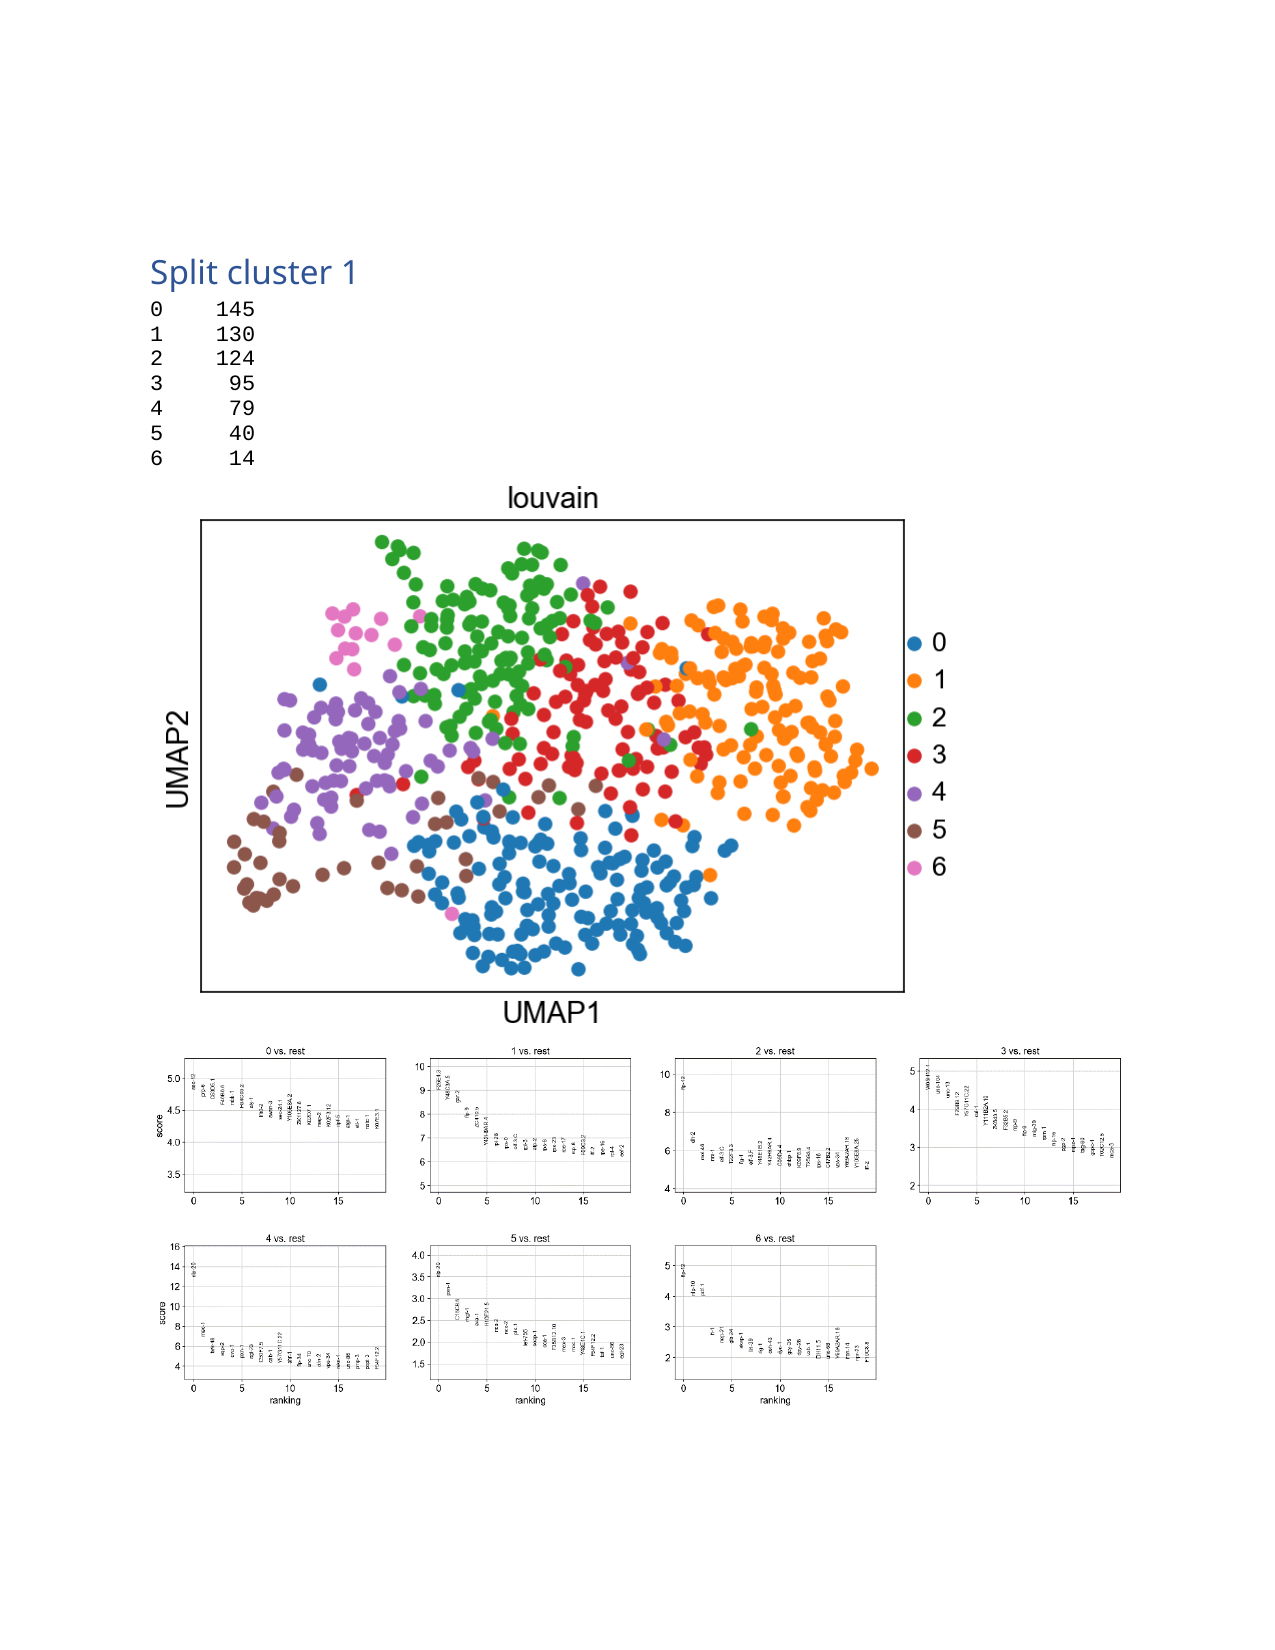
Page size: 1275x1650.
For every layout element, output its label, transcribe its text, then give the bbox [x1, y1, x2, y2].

text 6 14 [150, 447, 1125, 471]
text 2 124 [150, 347, 1125, 372]
text 3 95 [150, 372, 1125, 397]
subtitle Split cluster 1 [150, 249, 1125, 294]
text 4 79 [150, 397, 1125, 422]
text 5 40 [150, 422, 1125, 447]
picture [150, 471, 1125, 1410]
text 1 130 [150, 323, 1125, 347]
text 0 145 [150, 298, 1125, 323]
